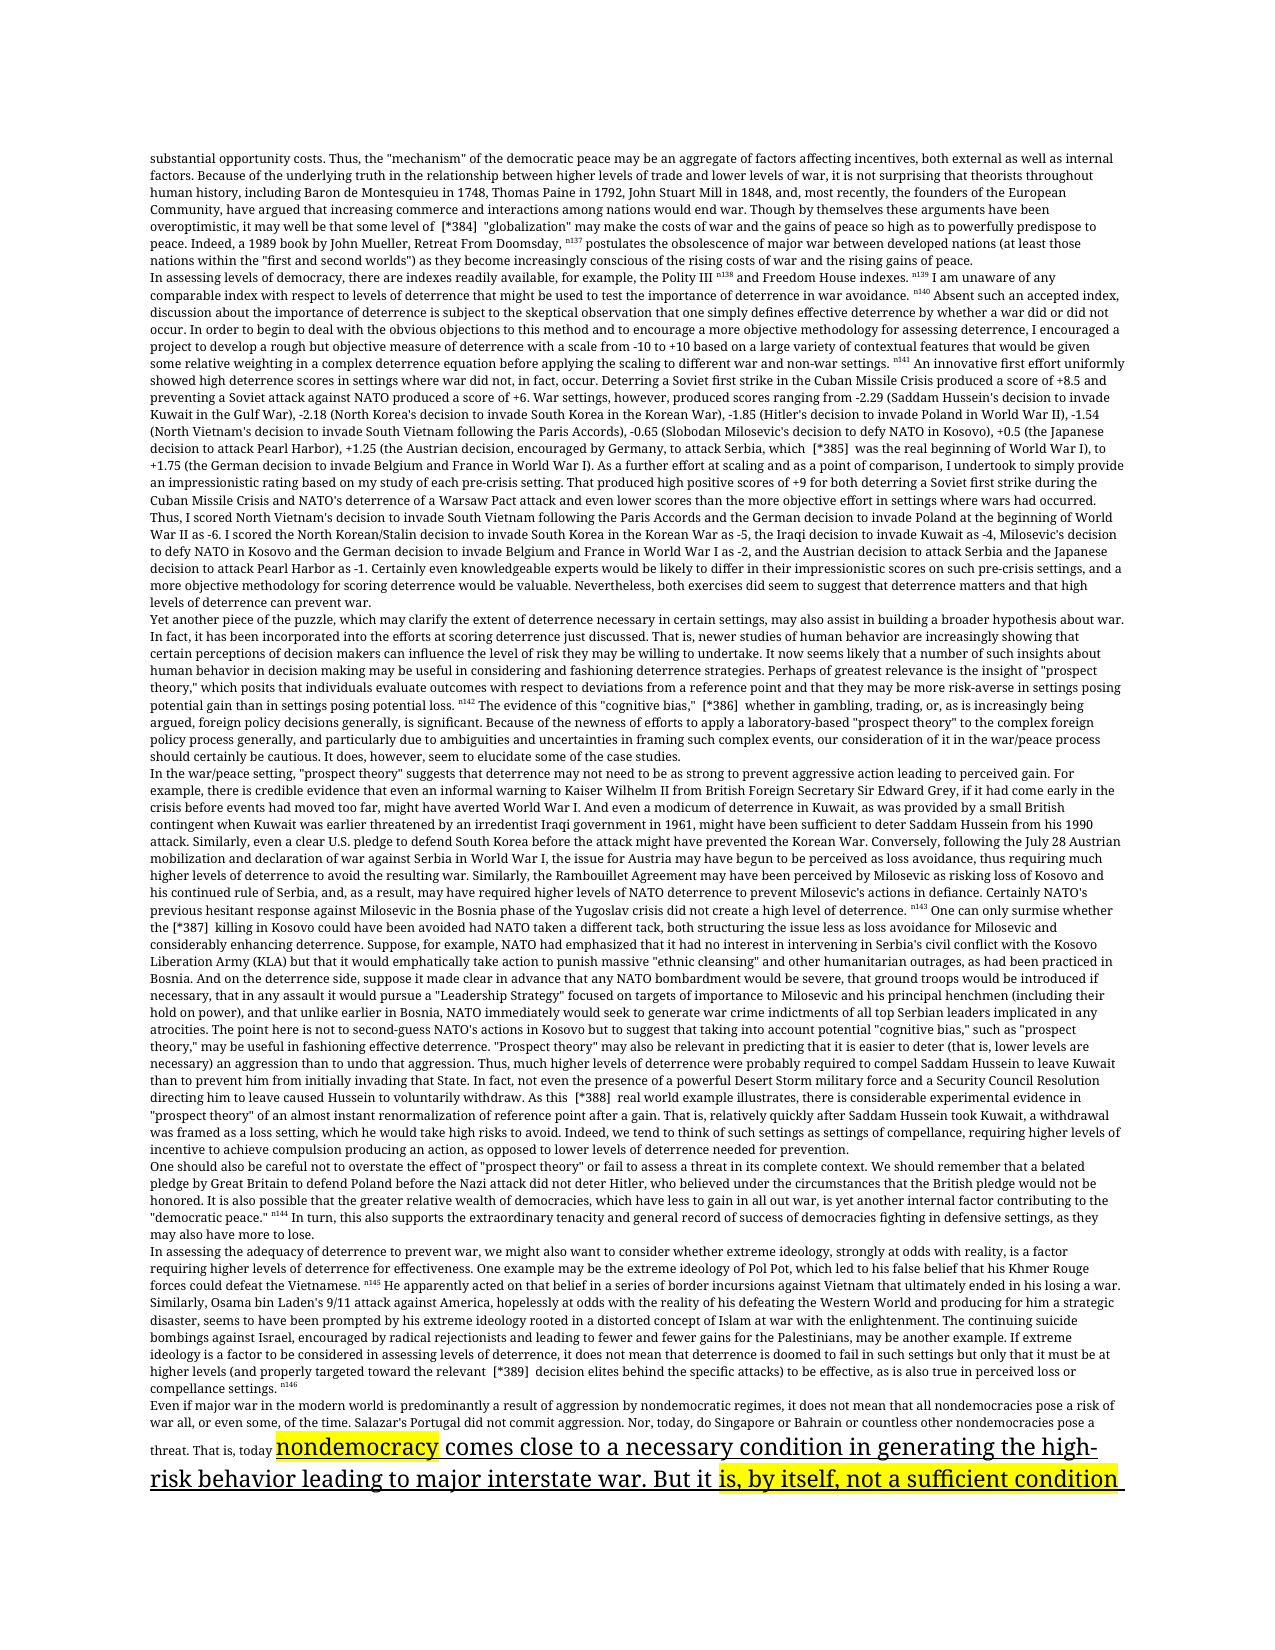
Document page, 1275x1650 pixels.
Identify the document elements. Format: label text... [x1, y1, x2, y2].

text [150, 150, 1125, 269]
text In assessing levels of democracy, there are indexes readily available, for example, the Polity III n138 and Freedom House indexes. n139 I am unaware of any comparable index with respect to levels of deterrence that might be used to test the importance of deterrence in war avoidance. n140 Absent such an accepted index, discussion about the importance of deterrence is subject to the skeptical observation that one simply defines effective deterrence by whether a war did or did not occur. In order to begin to deal with the obvious objections to this method and to encourage a more objective methodology for assessing deterrence, I encouraged a project to develop a rough but objective measure of deterrence with a scale from -10 to +10 based on a large variety of contextual features that would be given some relative weighting in a complex deterrence equation before applying the scaling to different war and non-war settings. n141 An innovative first effort uniformly showed high deterrence scores in settings where war did not, in fact, occur. Deterring a Soviet first strike in the Cuban Missile Crisis produced a score of +8.5 and preventing a Soviet attack against NATO produced a score of +6. War settings, however, produced scores ranging from -2.29 (Saddam Hussein's decision to invade Kuwait in the Gulf War), -2.18 (North Korea's decision to invade South Korea in the Korean War), -1.85 (Hitler's decision to invade Poland in World War II), -1.54 (North Vietnam's decision to invade South Vietnam following the Paris Accords), -0.65 (Slobodan Milosevic's decision to defy NATO in Kosovo), +0.5 (the Japanese decision to attack Pearl Harbor), +1.25 (the Austrian decision, encouraged by Germany, to attack Serbia, which [*385] was the real beginning of World War I), to +1.75 (the German decision to invade Belgium and France in World War I). As a further effort at scaling and as a point of comparison, I undertook to simply provide an impressionistic rating based on my study of each pre-crisis setting. That produced high positive scores of +9 for both deterring a Soviet first strike during the Cuban Missile Crisis and NATO's deterrence of a Warsaw Pact attack and even lower scores than the more objective effort in settings where wars had occurred. Thus, I scored North Vietnam's decision to invade South Vietnam following the Paris Accords and the German decision to invade Poland at the beginning of World War II as -6. I scored the North Korean/Stalin decision to invade South Korea in the Korean War as -5, the Iraqi decision to invade Kuwait as -4, Milosevic's decision to defy NATO in Kosovo and the German decision to invade Belgium and France in World War I as -2, and the Austrian decision to attack Serbia and the Japanese decision to attack Pearl Harbor as -1. Certainly even knowledgeable experts would be likely to differ in their impressionistic scores on such pre-crisis settings, and a more objective methodology for scoring deterrence would be valuable. Nevertheless, both exercises did seem to suggest that deterrence matters and that high levels of deterrence can prevent war. [150, 269, 1125, 611]
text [150, 1397, 1125, 1489]
text In assessing the adequacy of deterrence to prevent war, we might also want to consider whether extreme ideology, strongly at odds with reality, is a factor requiring higher levels of deterrence for effectiveness. One example may be the extreme ideology of Pol Pot, which led to his false belief that his Khmer Rouge forces could defeat the Vietnamese. n145 He apparently acted on that belief in a series of border incursions against Vietnam that ultimately ended in his losing a war. Similarly, Osama bin Laden's 9/11 attack against America, hopelessly at odds with the reality of his defeating the Western World and producing for him a strategic disaster, seems to have been prompted by his extreme ideology rooted in a distorted concept of Islam at war with the enlightenment. The continuing suicide bombings against Israel, encouraged by radical rejectionists and leading to fewer and fewer gains for the Palestinians, may be another example. If extreme ideology is a factor to be considered in assessing levels of deterrence, it does not mean that deterrence is doomed to fail in such settings but only that it must be at higher levels (and properly targeted toward the relevant [*389] decision elites behind the specific attacks) to be effective, as is also true in perceived loss or compellance settings. n146 [150, 1243, 1125, 1397]
text In the war/peace setting, "prospect theory" suggests that deterrence may not need to be as strong to prevent aggressive action leading to perceived gain. For example, there is credible evidence that even an informal warning to Kaiser Wilhelm II from British Foreign Secretary Sir Edward Grey, if it had come early in the crisis before events had moved too far, might have averted World War I. And even a modicum of deterrence in Kuwait, as was provided by a small British contingent when Kuwait was earlier threatened by an irredentist Iraqi government in 1961, might have been sufficient to deter Saddam Hussein from his 1990 attack. Similarly, even a clear U.S. pledge to defend South Korea before the attack might have prevented the Korean War. Conversely, following the July 28 Austrian mobilization and declaration of war against Serbia in World War I, the issue for Austria may have begun to be perceived as loss avoidance, thus requiring much higher levels of deterrence to avoid the resulting war. Similarly, the Rambouillet Agreement may have been perceived by Milosevic as risking loss of Kosovo and his continued rule of Serbia, and, as a result, may have required higher levels of NATO deterrence to prevent Milosevic's actions in defiance. Certainly NATO's previous hesitant response against Milosevic in the Bosnia phase of the Yugoslav crisis did not create a high level of deterrence. n143 One can only surmise whether the [*387] killing in Kosovo could have been avoided had NATO taken a different tack, both structuring the issue less as loss avoidance for Milosevic and considerably enhancing deterrence. Suppose, for example, NATO had emphasized that it had no interest in intervening in Serbia's civil conflict with the Kosovo Liberation Army (KLA) but that it would emphatically take action to punish massive "ethnic cleansing" and other humanitarian outrages, as had been practiced in Bosnia. And on the deterrence side, suppose it made clear in advance that any NATO bombardment would be severe, that ground troops would be introduced if necessary, that in any assault it would pursue a "Leadership Strategy" focused on targets of importance to Milosevic and his principal henchmen (including their hold on power), and that unlike earlier in Bosnia, NATO immediately would seek to generate war crime indictments of all top Serbian leaders implicated in any atrocities. The point here is not to second-guess NATO's actions in Kosovo but to suggest that taking into account potential "cognitive bias," such as "prospect theory," may be useful in fashioning effective deterrence. "Prospect theory" may also be relevant in predicting that it is easier to deter (that is, lower levels are necessary) an aggression than to undo that aggression. Thus, much higher levels of deterrence were probably required to compel Saddam Hussein to leave Kuwait than to prevent him from initially invading that State. In fact, not even the presence of a powerful Desert Storm military force and a Security Council Resolution directing him to leave caused Hussein to voluntarily withdraw. As this [*388] real world example illustrates, there is considerable experimental evidence in "prospect theory" of an almost instant renormalization of reference point after a gain. That is, relatively quickly after Saddam Hussein took Kuwait, a withdrawal was framed as a loss setting, which he would take high risks to avoid. Indeed, we tend to think of such settings as settings of compellance, requiring higher levels of incentive to achieve compulsion producing an action, as opposed to lower levels of deterrence needed for prevention. [150, 765, 1125, 1158]
text Yet another piece of the puzzle, which may clarify the extent of deterrence necessary in certain settings, may also assist in building a broader hypothesis about war. In fact, it has been incorporated into the efforts at scoring deterrence just discussed. That is, newer studies of human behavior are increasingly showing that certain perceptions of decision makers can influence the level of risk they may be willing to undertake. It now seems likely that a number of such insights about human behavior in decision making may be useful in considering and fashioning deterrence strategies. Perhaps of greatest relevance is the insight of "prospect theory," which posits that individuals evaluate outcomes with respect to deviations from a reference point and that they may be more risk-averse in settings posing potential gain than in settings posing potential loss. n142 The evidence of this "cognitive bias," [*386] whether in gambling, trading, or, as is increasingly being argued, foreign policy decisions generally, is significant. Because of the newness of efforts to apply a laboratory-based "prospect theory" to the complex foreign policy process generally, and particularly due to ambiguities and uncertainties in framing such complex events, our consideration of it in the war/peace process should certainly be cautious. It does, however, seem to elucidate some of the case studies. [150, 611, 1125, 765]
text One should also be careful not to overstate the effect of "prospect theory" or fail to assess a threat in its complete context. We should remember that a belated pledge by Great Britain to defend Poland before the Nazi attack did not deter Hitler, who believed under the circumstances that the British pledge would not be honored. It is also possible that the greater relative wealth of democracies, which have less to gain in all out war, is yet another internal factor contributing to the "democratic peace." n144 In turn, this also supports the extraordinary tenacity and general record of success of democracies fighting in defensive settings, as they may also have more to lose. [150, 1158, 1125, 1243]
